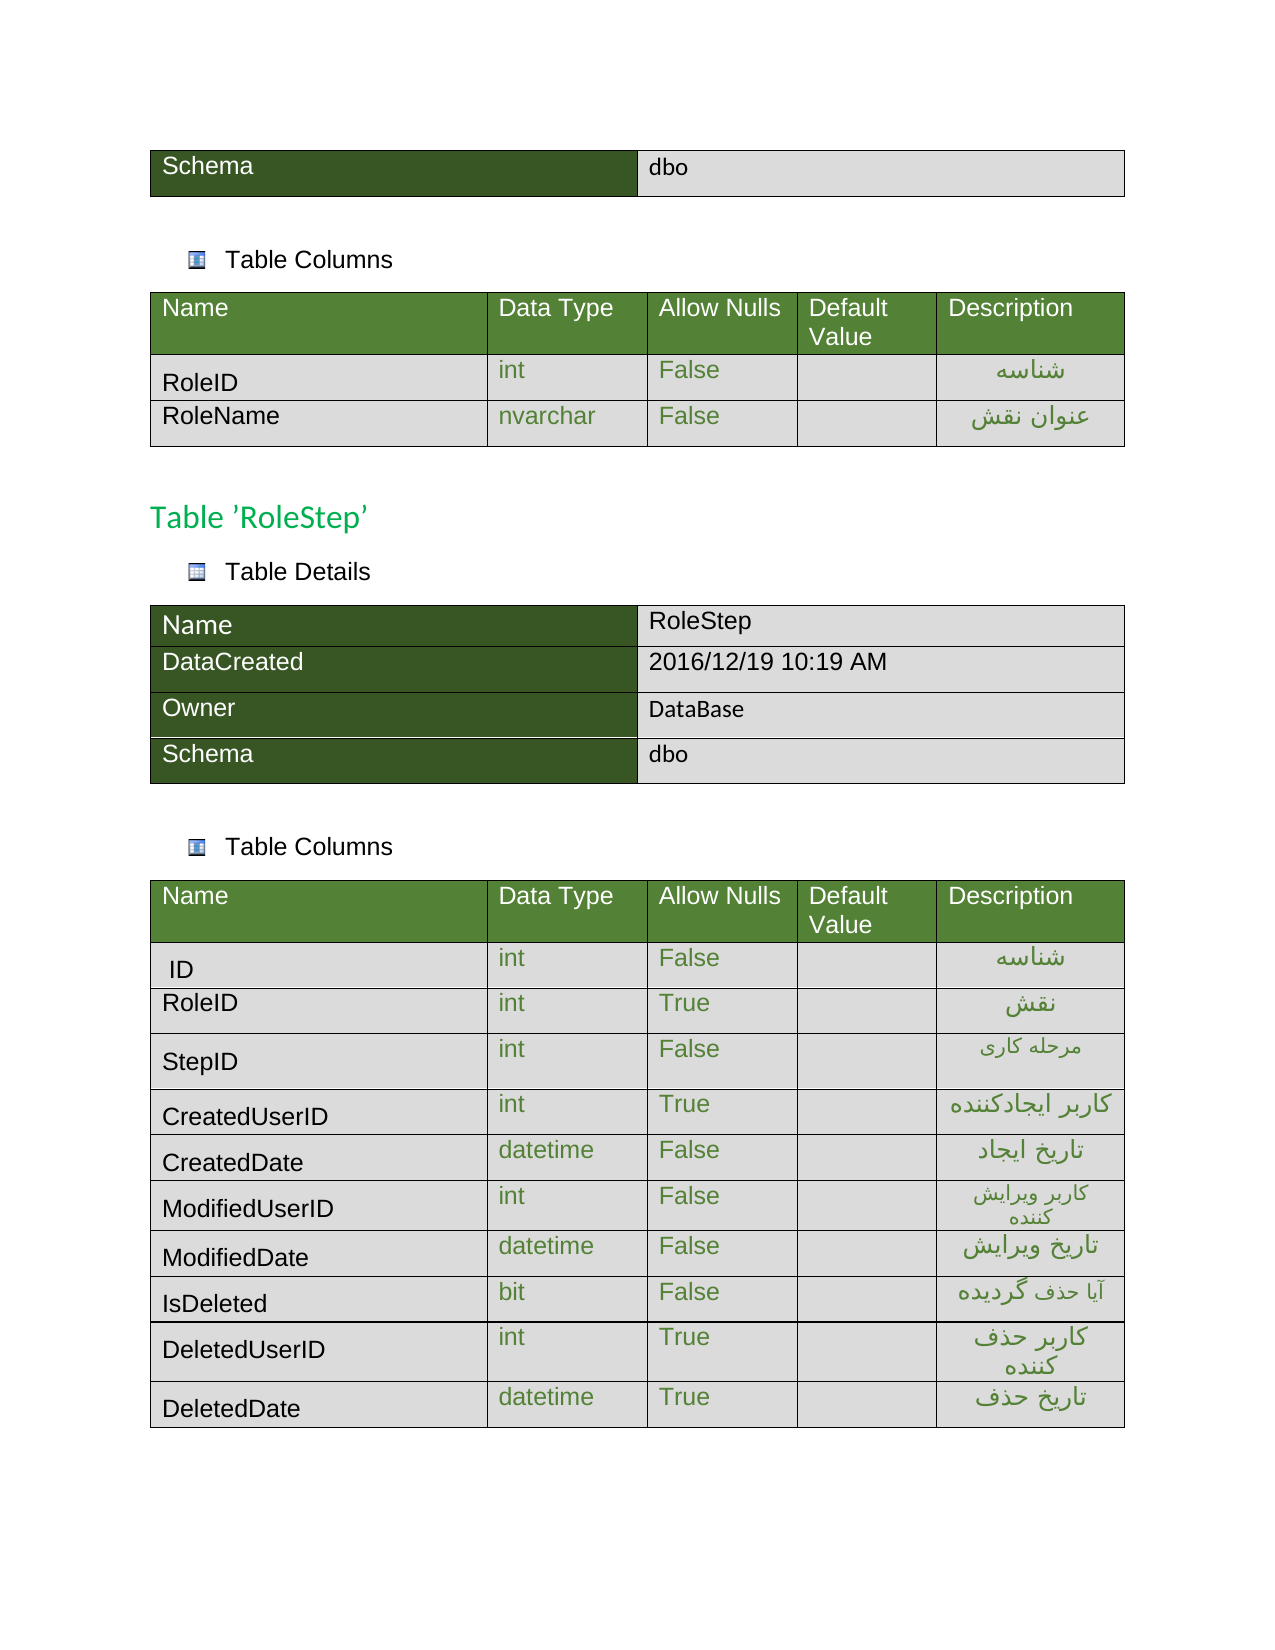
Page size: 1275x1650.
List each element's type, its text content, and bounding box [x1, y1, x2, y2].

table_cell [798, 1382, 936, 1427]
table_cell تاریخ حذف [937, 1382, 1124, 1427]
table_cell DataCreated [151, 647, 637, 692]
table_cell [798, 943, 936, 987]
table_cell nvarchar [488, 401, 647, 446]
table_cell ID [151, 943, 487, 987]
table_cell [798, 1277, 936, 1321]
table_header Allow Nulls [648, 293, 797, 354]
table_cell int [488, 1090, 647, 1134]
table_cell کاربر حذف کننده [937, 1323, 1124, 1381]
table_cell bit [488, 1277, 647, 1321]
table_cell شناسه [937, 943, 1124, 987]
table_cell [798, 989, 936, 1033]
table_cell False [648, 1277, 797, 1321]
table_cell CreatedDate [151, 1135, 487, 1180]
table_cell Owner [151, 693, 637, 737]
table_cell تاریخ ویرایش [937, 1231, 1124, 1276]
table_cell نقش [937, 989, 1124, 1033]
table_cell dbo [638, 151, 1124, 196]
table_cell [798, 1231, 936, 1276]
table_cell DeletedUserID [151, 1323, 487, 1381]
table_cell ModifiedDate [151, 1231, 487, 1276]
table_cell ModifiedUserID [151, 1181, 487, 1230]
table_cell کاربر ویرایش کننده [937, 1181, 1124, 1230]
table_cell int [488, 943, 647, 987]
table_header Default Value [798, 293, 936, 354]
table_cell [798, 1090, 936, 1134]
table_cell [798, 1034, 936, 1088]
table_cell int [488, 1181, 647, 1230]
table_cell int [488, 1034, 647, 1088]
table_cell True [648, 989, 797, 1033]
table_header Description [937, 293, 1124, 354]
table_cell [798, 1135, 936, 1180]
table_cell StepID [151, 1034, 487, 1088]
table_cell int [488, 989, 647, 1033]
table_cell True [648, 1323, 797, 1381]
list Table Columns [187, 244, 1125, 273]
table_cell مرحله کاری [937, 1034, 1124, 1088]
table_cell RoleID [151, 355, 487, 400]
table_cell False [648, 355, 797, 400]
table_cell datetime [488, 1135, 647, 1180]
table_header Data Type [488, 293, 647, 354]
text Table ’RoleStep’ [150, 496, 1125, 537]
list Table Details [187, 557, 1125, 586]
table_header Data Type [488, 881, 647, 942]
table_cell int [488, 355, 647, 400]
table_cell int [488, 1323, 647, 1381]
table_cell RoleID [151, 989, 487, 1033]
table_cell datetime [488, 1231, 647, 1276]
table_header Name [151, 606, 637, 646]
list Table Columns [187, 832, 1125, 861]
table_cell datetime [488, 1382, 647, 1427]
table_cell IsDeleted [151, 1277, 487, 1321]
table_cell False [648, 1181, 797, 1230]
table_cell 2016/12/19 10:19 AM [638, 647, 1124, 692]
table_cell True [648, 1090, 797, 1134]
table_cell Schema [151, 151, 637, 196]
table_cell False [648, 1135, 797, 1180]
table_cell عنوان نقش [937, 401, 1124, 446]
table_cell [798, 1181, 936, 1230]
table_header RoleStep [638, 606, 1124, 646]
table_cell RoleName [151, 401, 487, 446]
table_cell [798, 355, 936, 400]
table_cell DataBase [638, 693, 1124, 737]
table_cell کاربر ایجادکننده [937, 1090, 1124, 1134]
table_cell CreatedUserID [151, 1090, 487, 1134]
table_cell [798, 401, 936, 446]
table_cell تاریخ ایجاد [937, 1135, 1124, 1180]
table_cell Schema [151, 739, 637, 783]
table_cell [798, 1323, 936, 1381]
table_cell False [648, 401, 797, 446]
table_cell DeletedDate [151, 1382, 487, 1427]
table_header Name [151, 881, 487, 942]
table_cell False [648, 943, 797, 987]
table_header Default Value [798, 881, 936, 942]
table_cell شناسه [937, 355, 1124, 400]
table_header Description [937, 881, 1124, 942]
table_cell True [648, 1382, 797, 1427]
table_cell آیا حذف گردیده [937, 1277, 1124, 1321]
table_cell dbo [638, 739, 1124, 783]
table_cell False [648, 1034, 797, 1088]
table_header Name [151, 293, 487, 354]
table_cell False [648, 1231, 797, 1276]
table_header Allow Nulls [648, 881, 797, 942]
